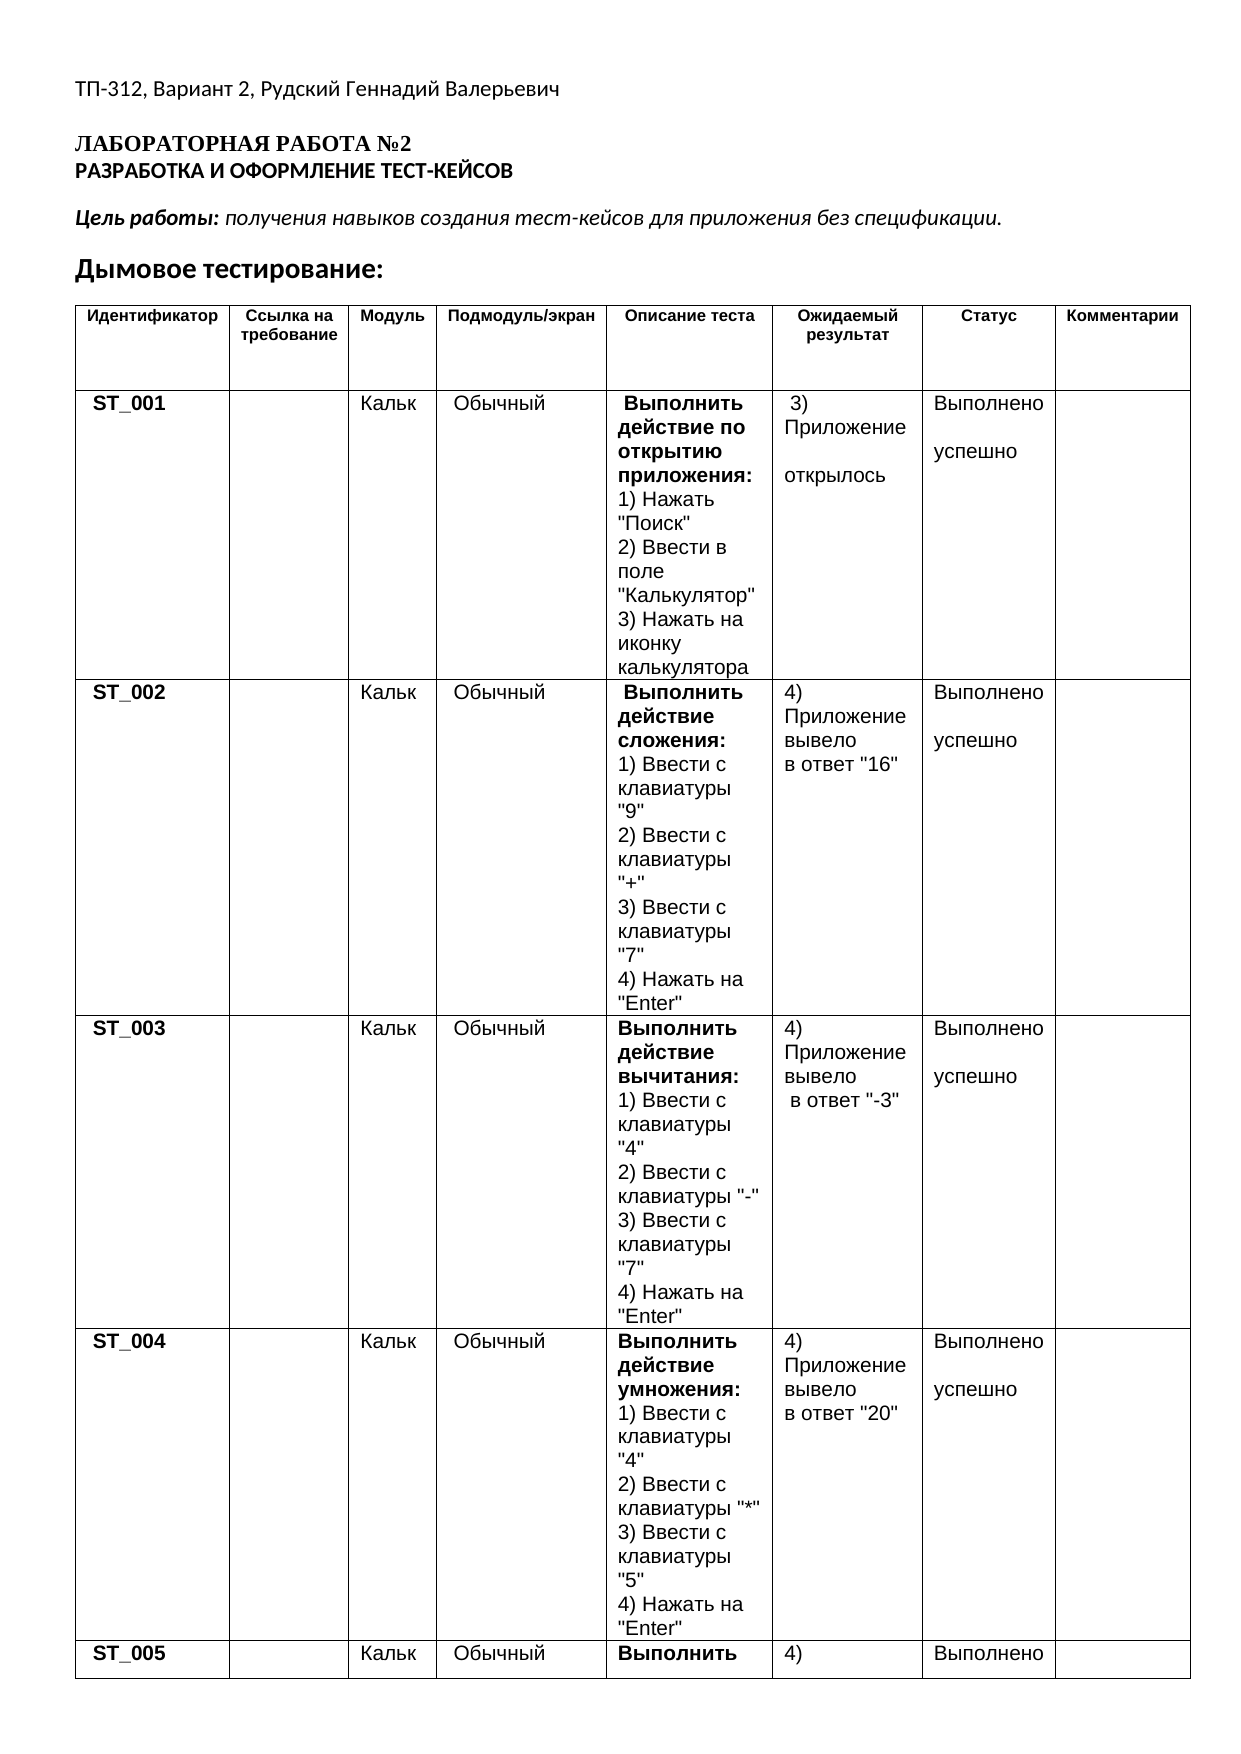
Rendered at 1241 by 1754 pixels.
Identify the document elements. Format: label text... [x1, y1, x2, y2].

table_cell ST_003 [76, 1016, 229, 1327]
text Дымовое тестирование: [75, 250, 1165, 286]
table_cell Обычный [437, 1641, 606, 1678]
table_cell Выполнено успешно [923, 1329, 1055, 1640]
table_cell Кальк [349, 391, 436, 678]
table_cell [607, 1641, 772, 1678]
table_cell 3) Приложение открылось [773, 391, 922, 678]
table_header Ссылка на требование [230, 306, 348, 390]
table_header Подмодуль/экран [437, 306, 606, 390]
text Цель работы: получения навыков создания тест-кейсов для приложения без спецификации. [75, 203, 1165, 231]
table_cell ST_002 [76, 680, 229, 1015]
table_cell Выполнено успешно [923, 1641, 1055, 1678]
table_cell Кальк [349, 1329, 436, 1640]
table_cell Выполнено успешно [923, 391, 1055, 678]
table_cell Выполнить действие вычитания: 1) Ввести с клавиатуры "4" 2) Ввести с клавиатуры "-" 3) Ввести с клавиатуры "7" 4) Нажать на "Enter" [607, 1016, 772, 1327]
table_cell Кальк [349, 680, 436, 1015]
table_cell Выполнить действие по открытию приложения: 1) Нажать "Поиск" 2) Ввести в поле "Калькулятор" 3) Нажать на иконку калькулятора [607, 391, 772, 678]
table_header Статус [923, 306, 1055, 390]
table_cell [1056, 680, 1190, 1015]
text ЛАБОРАТОРНАЯ РАБОТА №2 [75, 130, 1165, 156]
table_cell Обычный [437, 680, 606, 1015]
table_cell 4) Приложение вывело в ответ "20" [773, 1329, 922, 1640]
table_header Модуль [349, 306, 436, 390]
table_cell Обычный [437, 391, 606, 678]
table_header Описание теста [607, 306, 772, 390]
table_cell Выполнить действие сложения: 1) Ввести с клавиатуры "9" 2) Ввести с клавиатуры "+" 3) Ввести с клавиатуры "7" 4) Нажать на "Enter" [607, 680, 772, 1015]
table_cell Выполнить действие умножения: 1) Ввести с клавиатуры "4" 2) Ввести с клавиатуры "*" 3) Ввести с клавиатуры "5" 4) Нажать на "Enter" [607, 1329, 772, 1640]
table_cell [773, 1641, 922, 1678]
table_cell [1056, 1641, 1190, 1678]
table_cell Обычный [437, 1329, 606, 1640]
table_cell Выполнено успешно [923, 680, 1055, 1015]
table_cell Кальк [349, 1641, 436, 1678]
table_cell [230, 1329, 348, 1640]
table_cell [230, 1641, 348, 1678]
table_cell [1056, 1016, 1190, 1327]
table_cell [230, 391, 348, 678]
table_cell Кальк [349, 1016, 436, 1327]
table_header Комментарии [1056, 306, 1190, 390]
table_cell ST_005 [76, 1641, 229, 1678]
table_cell [1056, 1329, 1190, 1640]
table_cell ST_004 [76, 1329, 229, 1640]
table_cell 4) Приложение вывело в ответ "-3" [773, 1016, 922, 1327]
table_cell 4) Приложение вывело в ответ "16" [773, 680, 922, 1015]
table_cell [1056, 391, 1190, 678]
table_cell ST_001 [76, 391, 229, 678]
table_header Ожидаемый результат [773, 306, 922, 390]
table_cell [230, 1016, 348, 1327]
text РАЗРАБОТКА И ОФОРМЛЕНИЕ ТЕСТ-КЕЙСОВ [75, 156, 1165, 184]
table_cell Выполнено успешно [923, 1016, 1055, 1327]
table_cell [230, 680, 348, 1015]
table_cell Обычный [437, 1016, 606, 1327]
table_header Идентификатор [76, 306, 229, 390]
